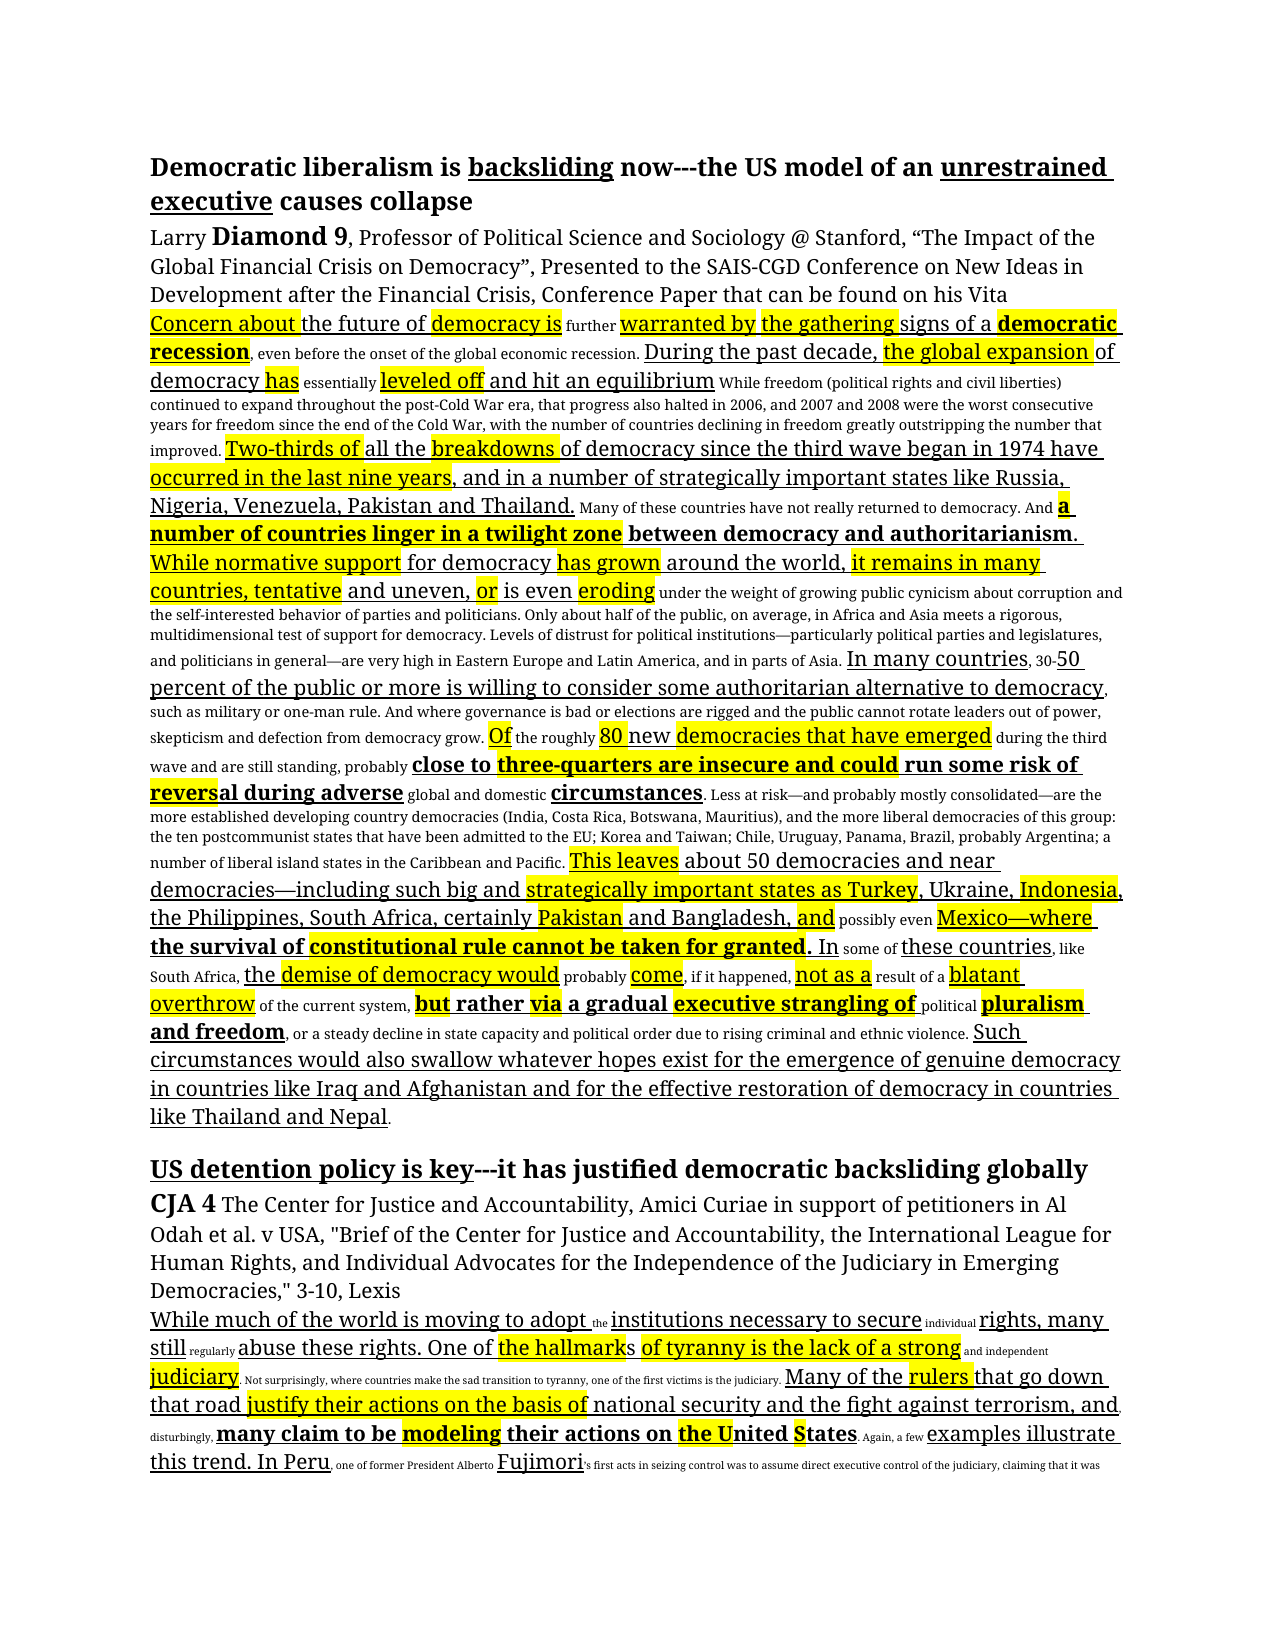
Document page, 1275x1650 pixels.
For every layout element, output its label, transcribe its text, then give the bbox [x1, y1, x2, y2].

text CJA 4 The Center for Justice and Accountability, Amici Curiae in support of petitioners in Al Odah et al. v USA, "Brief of the Center for Justice and Accountability, the International League for Human Rights, and Individual Advocates for the Independence of the Judiciary in Emerging Democracies," 3-10, Lexis [150, 1186, 1125, 1305]
text Concern about the future of democracy is further warranted by the gathering signs of a democratic recession, even before the onset of the global economic recession. During the past decade, the global expansion of democracy has essentially leveled off and hit an equilibrium While freedom (political rights and civil liberties) continued to expand throughout the post-Cold War era, that progress also halted in 2006, and 2007 and 2008 were the worst consecutive years for freedom since the end of the Cold War, with the number of countries declining in freedom greatly outstripping the number that improved. Two-thirds of all the breakdowns of democracy since the third wave began in 1974 have occurred in the last nine years, and in a number of strategically important states like Russia, Nigeria, Venezuela, Pakistan and Thailand. Many of these countries have not really returned to democracy. And a number of countries linger in a twilight zone between democracy and authoritarianism. While normative support for democracy has grown around the world, it remains in many countries, tentative and uneven, or is even eroding under the weight of growing public cynicism about corruption and the self-interested behavior of parties and politicians. Only about half of the public, on average, in Africa and Asia meets a rigorous, multidimensional test of support for democracy. Levels of distrust for political institutions—particularly political parties and legislatures, and politicians in general—are very high in Eastern Europe and Latin America, and in parts of Asia. In many countries, 30-50 percent of the public or more is willing to consider some authoritarian alternative to democracy, such as military or one-man rule. And where governance is bad or elections are rigged and the public cannot rotate leaders out of power, skepticism and defection from democracy grow. Of the roughly 80 new democracies that have emerged during the third wave and are still standing, probably close to three-quarters are insecure and could run some risk of reversal during adverse global and domestic circumstances. Less at risk—and probably mostly consolidated—are the more established developing country democracies (India, Costa Rica, Botswana, Mauritius), and the more liberal democracies of this group: the ten postcommunist states that have been admitted to the EU; Korea and Taiwan; Chile, Uruguay, Panama, Brazil, probably Argentina; a number of liberal island states in the Caribbean and Pacific. This leaves about 50 democracies and near democracies—including such big and strategically important states as Turkey, Ukraine, Indonesia, the Philippines, South Africa, certainly Pakistan and Bangladesh, and possibly even Mexico—where the survival of constitutional rule cannot be taken for granted. In some of these countries, like South Africa, the demise of democracy would probably come, if it happened, not as a result of a blatant overthrow of the current system, but rather via a gradual executive strangling of political pluralism and freedom, or a steady decline in state capacity and political order due to rising criminal and ethnic violence. Such circumstances would also swallow whatever hopes exist for the emergence of genuine democracy in countries like Iraq and Afghanistan and for the effective restoration of democracy in countries like Thailand and Nepal. [150, 309, 1125, 1131]
subtitle US detention policy is key---it has justified democratic backsliding globally [150, 1152, 1125, 1186]
subtitle Democratic liberalism is backsliding now---the US model of an unrestrained executive causes collapse [150, 150, 1125, 218]
text Larry Diamond 9, Professor of Political Science and Sociology @ Stanford, “The Impact of the Global Financial Crisis on Democracy”, Presented to the SAIS-CGD Conference on New Ideas in Development after the Financial Crisis, Conference Paper that can be found on his Vita [150, 218, 1125, 309]
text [150, 1305, 1125, 1476]
